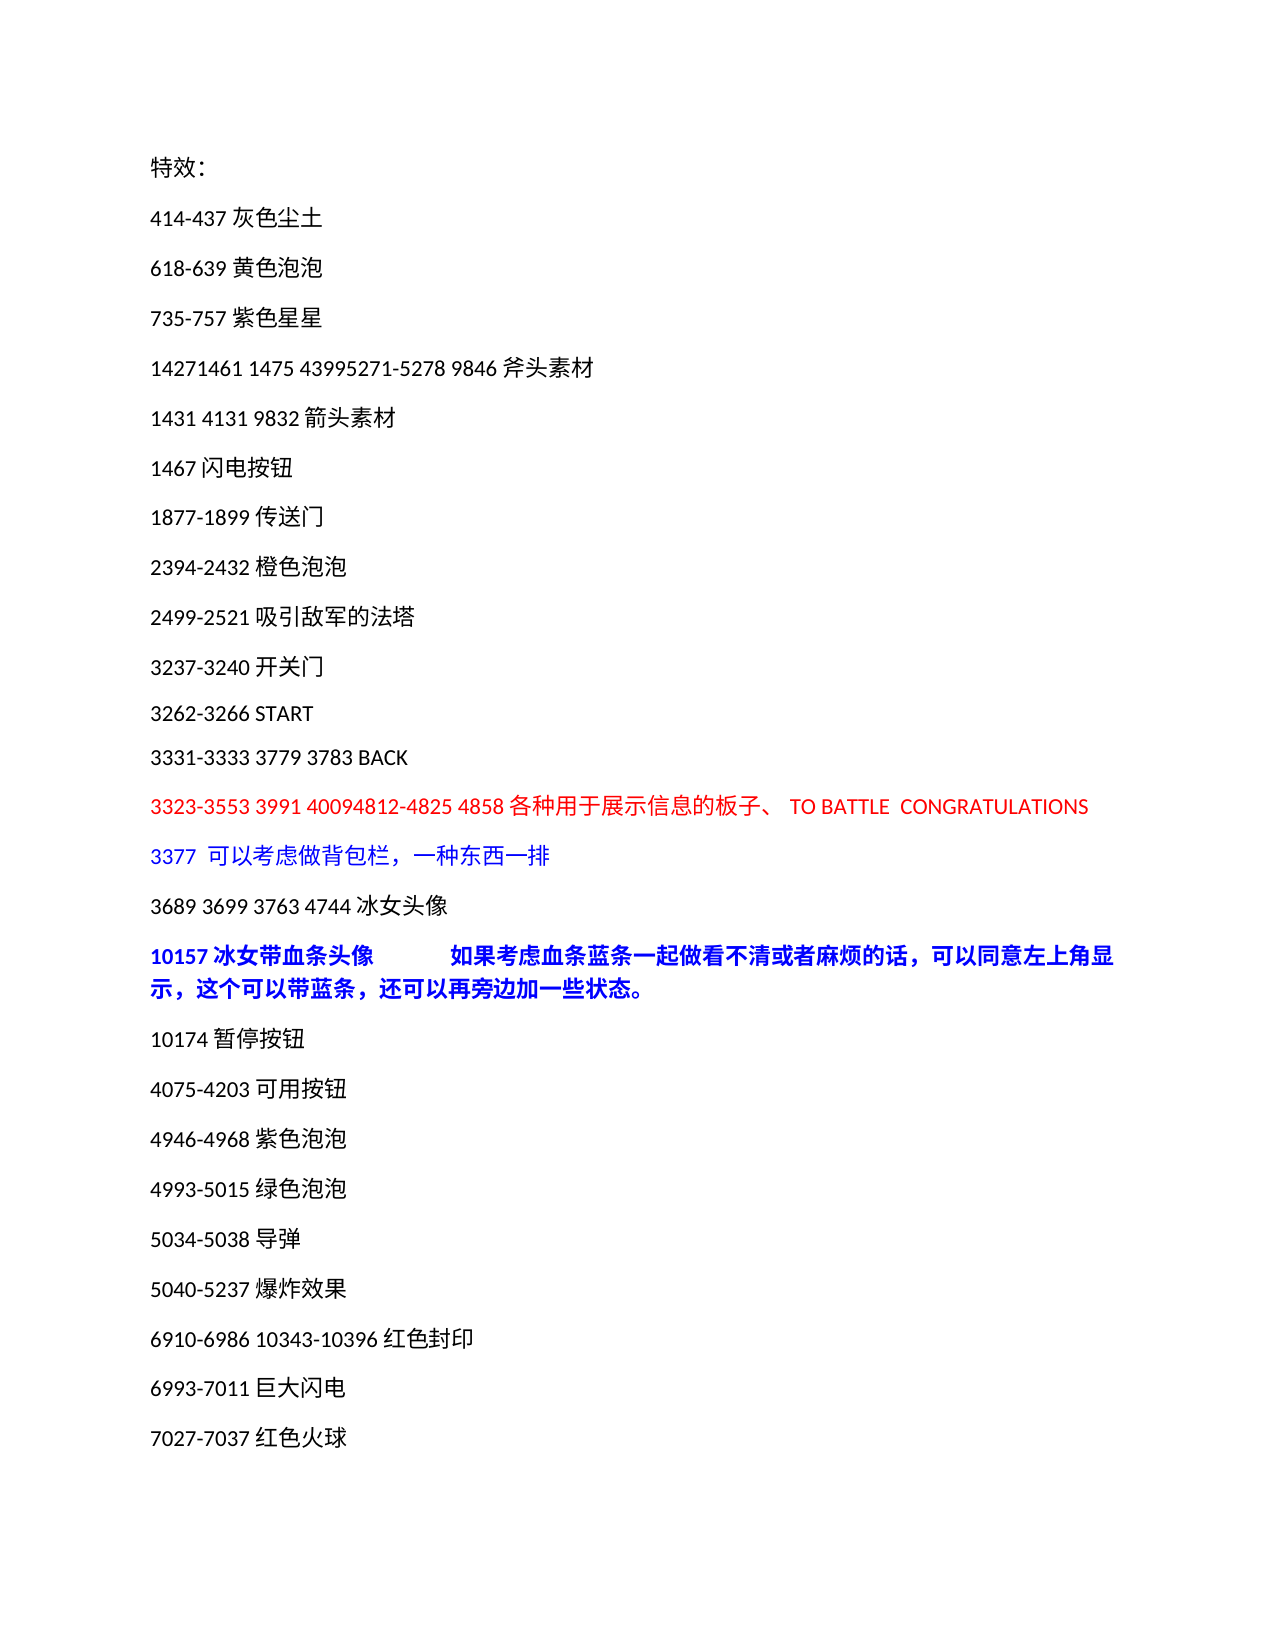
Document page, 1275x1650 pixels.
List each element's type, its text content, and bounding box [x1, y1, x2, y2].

text 14271461 1475 43995271-5278 9846斧头素材 [150, 349, 1125, 383]
text 618-639 黄色泡泡 [150, 250, 1125, 283]
text 1431 4131 9832箭头素材 [150, 399, 1125, 433]
text 3262-3266 START [150, 699, 1125, 727]
text 3377 可以考虑做背包栏，一种东西一排 [150, 838, 1125, 871]
text 1467 闪电按钮 [150, 449, 1125, 483]
text 3237-3240 开关门 [150, 649, 1125, 682]
text 4946-4968 紫色泡泡 [150, 1121, 1125, 1154]
text 3689 3699 3763 4744冰女头像 [150, 888, 1125, 921]
text 414-437 灰色尘土 [150, 200, 1125, 233]
text 3323-3553 3991 40094812-4825 4858各种用于展示信息的板子、 TO BATTLE CONGRATULATIONS [150, 788, 1125, 821]
text 2394-2432 橙色泡泡 [150, 549, 1125, 582]
text 5034-5038 导弹 [150, 1221, 1125, 1254]
text 5040-5237 爆炸效果 [150, 1271, 1125, 1304]
text 735-757 紫色星星 [150, 300, 1125, 333]
text 4075-4203 可用按钮 [150, 1071, 1125, 1104]
text 特效： [150, 150, 1125, 183]
text 3331-3333 3779 3783 BACK [150, 743, 1125, 772]
text 6993-7011巨大闪电 [150, 1370, 1125, 1403]
text 1877-1899 传送门 [150, 499, 1125, 532]
text 10174 暂停按钮 [150, 1021, 1125, 1054]
text 2499-2521 吸引敌军的法塔 [150, 599, 1125, 632]
text 6910-6986 10343-10396红色封印 [150, 1320, 1125, 1354]
text 10157 冰女带血条头像 如果考虑血条蓝条一起做看不清或者麻烦的话，可以同意左上角显示，这个可以带蓝条，还可以再旁边加一些状态。 [150, 938, 1125, 1004]
text 4993-5015 绿色泡泡 [150, 1171, 1125, 1204]
text 7027-7037 红色火球 [150, 1420, 1125, 1453]
